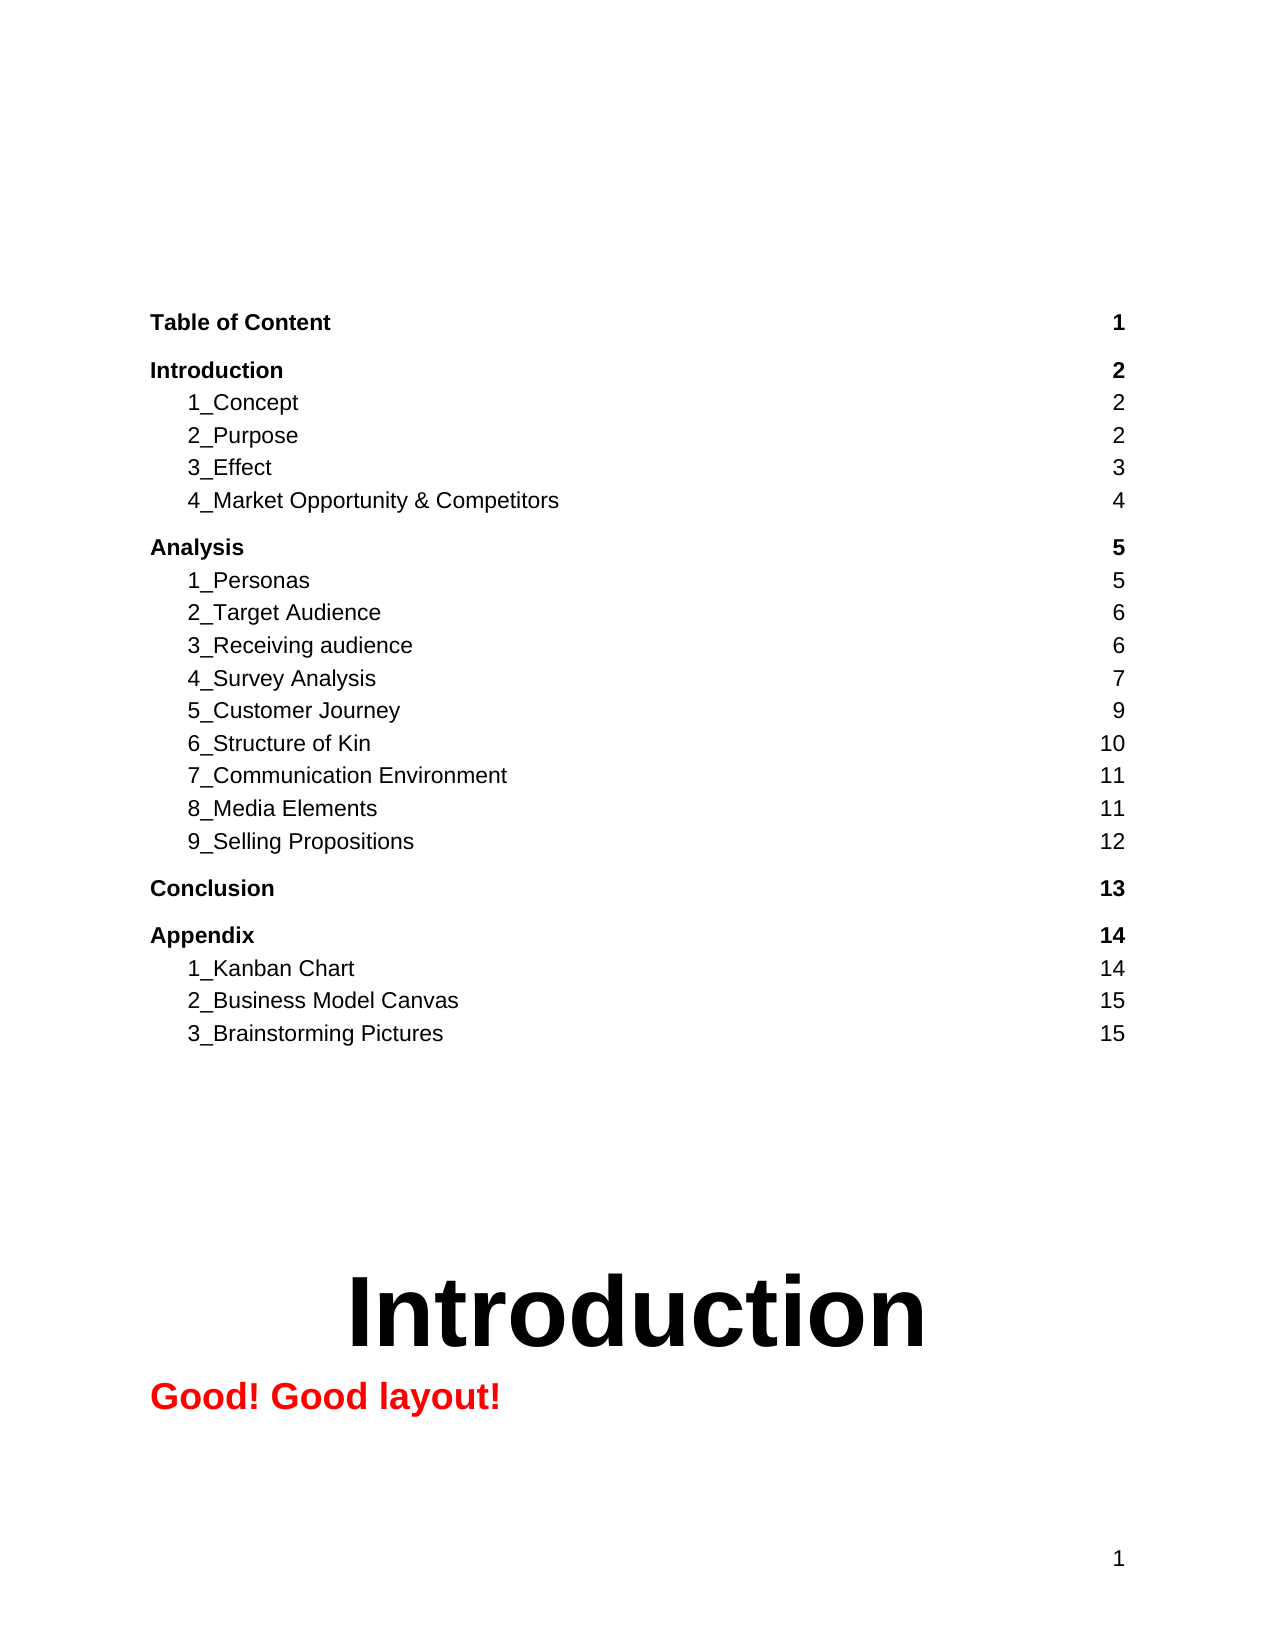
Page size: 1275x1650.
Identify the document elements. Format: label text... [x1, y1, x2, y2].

text Good! Good layout! [150, 1374, 1125, 1417]
subtitle Introduction [150, 1253, 1125, 1368]
